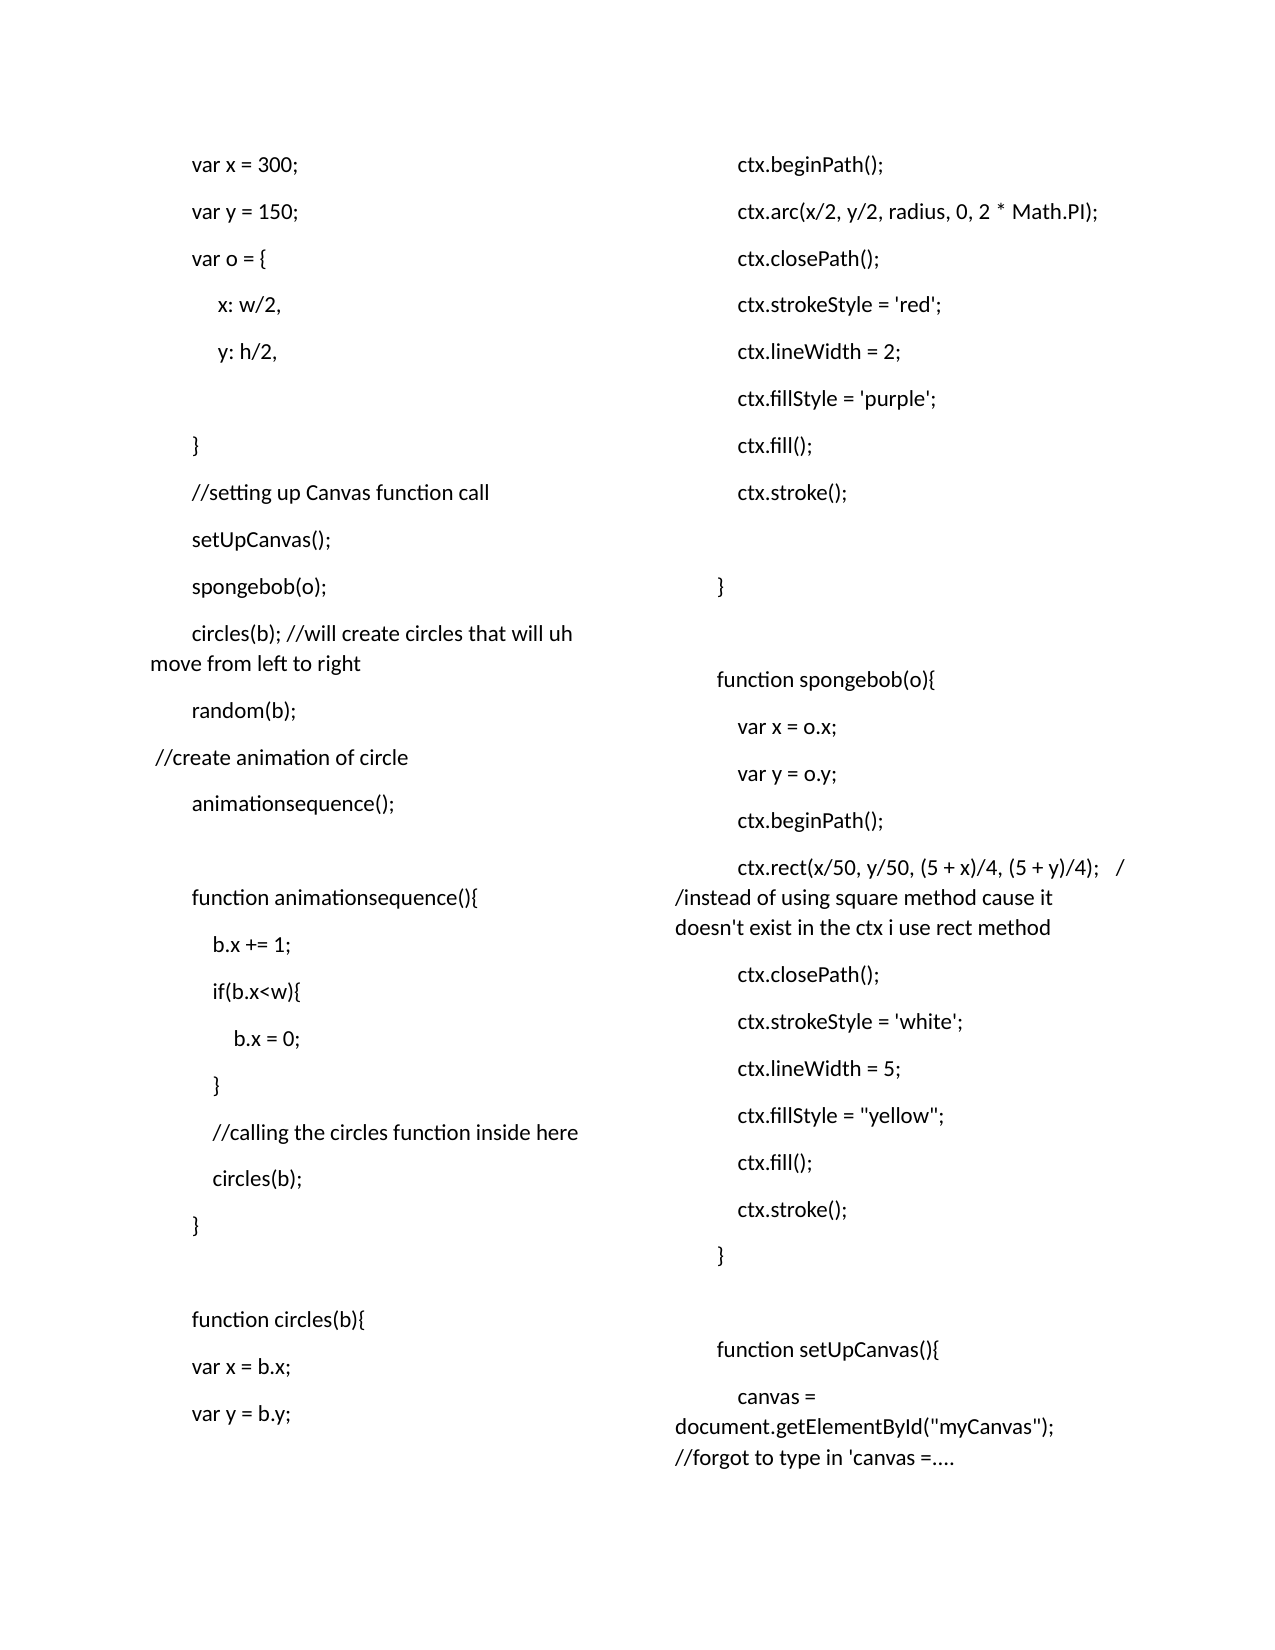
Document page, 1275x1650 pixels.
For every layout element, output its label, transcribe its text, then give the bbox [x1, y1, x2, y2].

text var y = o.y; [675, 759, 1125, 787]
text var y = b.y; [150, 1399, 600, 1427]
text var x = b.x; [150, 1352, 600, 1380]
text function animationsequence(){ [150, 883, 600, 911]
text var x = o.x; [675, 712, 1125, 741]
text b.x = 0; [150, 1024, 600, 1052]
text ctx.closePath(); [675, 960, 1125, 988]
text ctx.strokeStyle = 'white'; [675, 1007, 1125, 1035]
text ctx.rect(x/50, y/50, (5 + x)/4, (5 + y)/4); //instead of using square method cause it doesn't exist in the ctx i use rect method [675, 853, 1125, 942]
text ctx.beginPath(); [675, 150, 1125, 178]
text //create animation of circle [150, 743, 600, 771]
text ctx.fill(); [675, 431, 1125, 459]
text y: h/2, [150, 337, 600, 366]
text var o = { [150, 244, 600, 272]
text ctx.lineWidth = 2; [675, 337, 1125, 366]
text ctx.fill(); [675, 1148, 1125, 1176]
text ctx.strokeStyle = 'red'; [675, 291, 1125, 319]
text var x = 300; [150, 150, 600, 178]
text ctx.fillStyle = "yellow"; [675, 1101, 1125, 1129]
text ctx.lineWidth = 5; [675, 1054, 1125, 1082]
text ctx.beginPath(); [675, 806, 1125, 834]
text setUpCanvas(); [150, 525, 600, 553]
text } [150, 1211, 600, 1239]
text circles(b); [150, 1164, 600, 1193]
text b.x += 1; [150, 930, 600, 958]
text spongebob(o); [150, 572, 600, 600]
text if(b.x<w){ [150, 977, 600, 1005]
text animationsequence(); [150, 789, 600, 818]
text ctx.arc(x/2, y/2, radius, 0, 2 * Math.PI); [675, 197, 1125, 225]
text ctx.fillStyle = 'purple'; [675, 384, 1125, 412]
text function spongebob(o){ [675, 666, 1125, 694]
text ctx.stroke(); [675, 478, 1125, 506]
text } [150, 431, 600, 459]
text } [675, 1242, 1125, 1270]
text } [150, 1071, 600, 1099]
text } [675, 572, 1125, 600]
text //calling the circles function inside here [150, 1118, 600, 1146]
text //setting up Canvas function call [150, 478, 600, 506]
text canvas = document.getElementById("myCanvas"); //forgot to type in 'canvas =.... [675, 1382, 1125, 1471]
text ctx.stroke(); [675, 1195, 1125, 1223]
text ctx.closePath(); [675, 244, 1125, 272]
text var y = 150; [150, 197, 600, 225]
text circles(b); //will create circles that will uh move from left to right [150, 619, 600, 677]
text function circles(b){ [150, 1305, 600, 1333]
text x: w/2, [150, 291, 600, 319]
text function setUpCanvas(){ [675, 1335, 1125, 1363]
text random(b); [150, 696, 600, 724]
